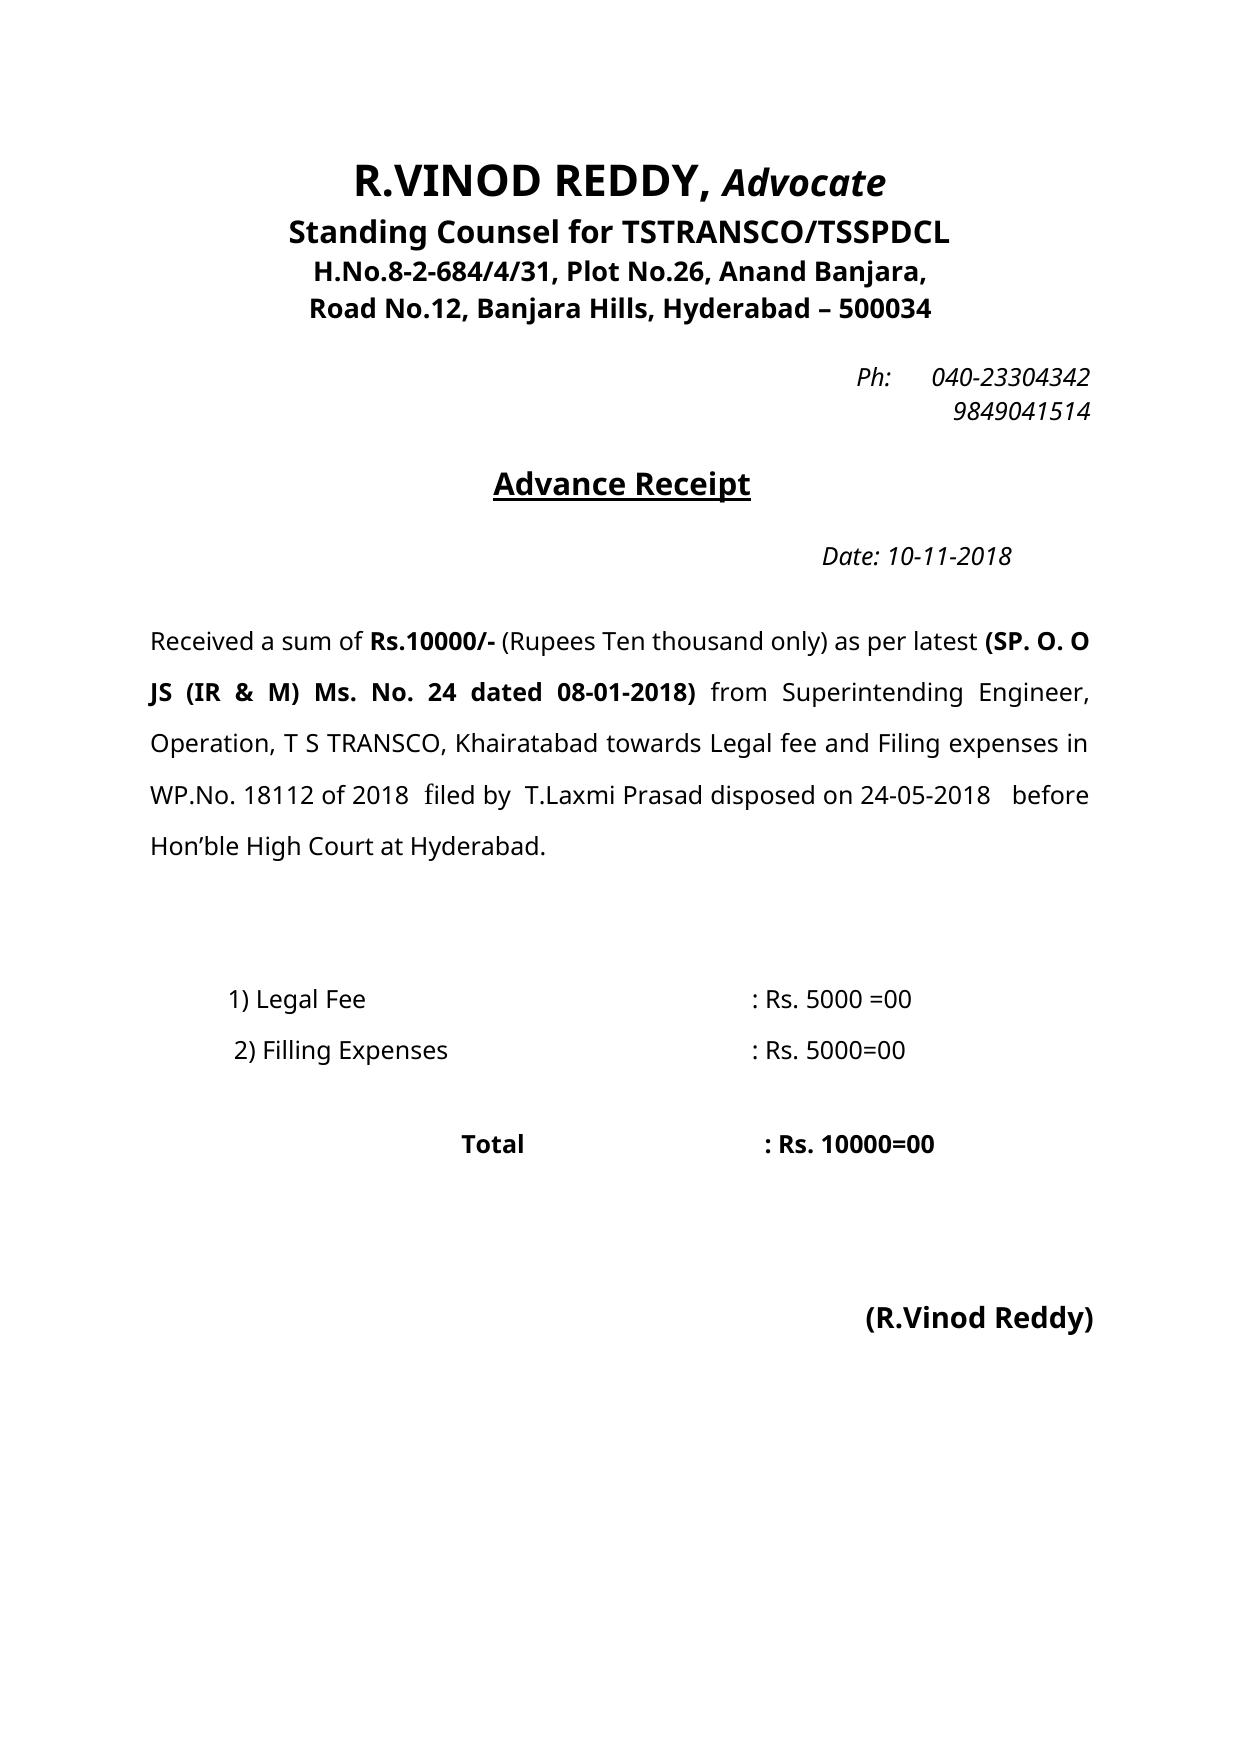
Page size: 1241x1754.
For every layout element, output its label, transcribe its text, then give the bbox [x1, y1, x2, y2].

text R.VINOD REDDY, Advocate [227, 150, 1012, 209]
text Standing Counsel for TSTRANSCO/TSSPDCL [227, 209, 1012, 252]
text (R.Vinod Reddy) [677, 1297, 1094, 1337]
text H.No.8-2-684/4/31, Plot No.26, Anand Banjara, [150, 252, 1090, 289]
text 1) Legal Fee : Rs. 5000 =00 [227, 982, 975, 1016]
text Date: 10-11-2018 [227, 539, 1012, 573]
text Received a sum of Rs.10000/- (Rupees Ten thousand only) as per latest (SP. O. O JS (IR & M) Ms. No. 24 dated 08-01-2018) from Superintending Engineer, Operation, T S TRANSCO, Khairatabad towards Legal fee and Filing expenses in WP.No. 18112 of 2018 filed by T.Laxmi Prasad disposed on 24-05-2018 before Hon’ble High Court at Hyderabad. [150, 624, 1090, 863]
text 2) Filling Expenses : Rs. 5000=00 [227, 1033, 975, 1067]
text Road No.12, Banjara Hills, – 500034 [150, 289, 1090, 326]
text 9849041514 [150, 394, 1090, 428]
text Total : Rs. 10000=00 [227, 1127, 975, 1161]
text Ph: 040-23304342 [150, 360, 1090, 394]
text Advance Receipt [150, 462, 1094, 505]
